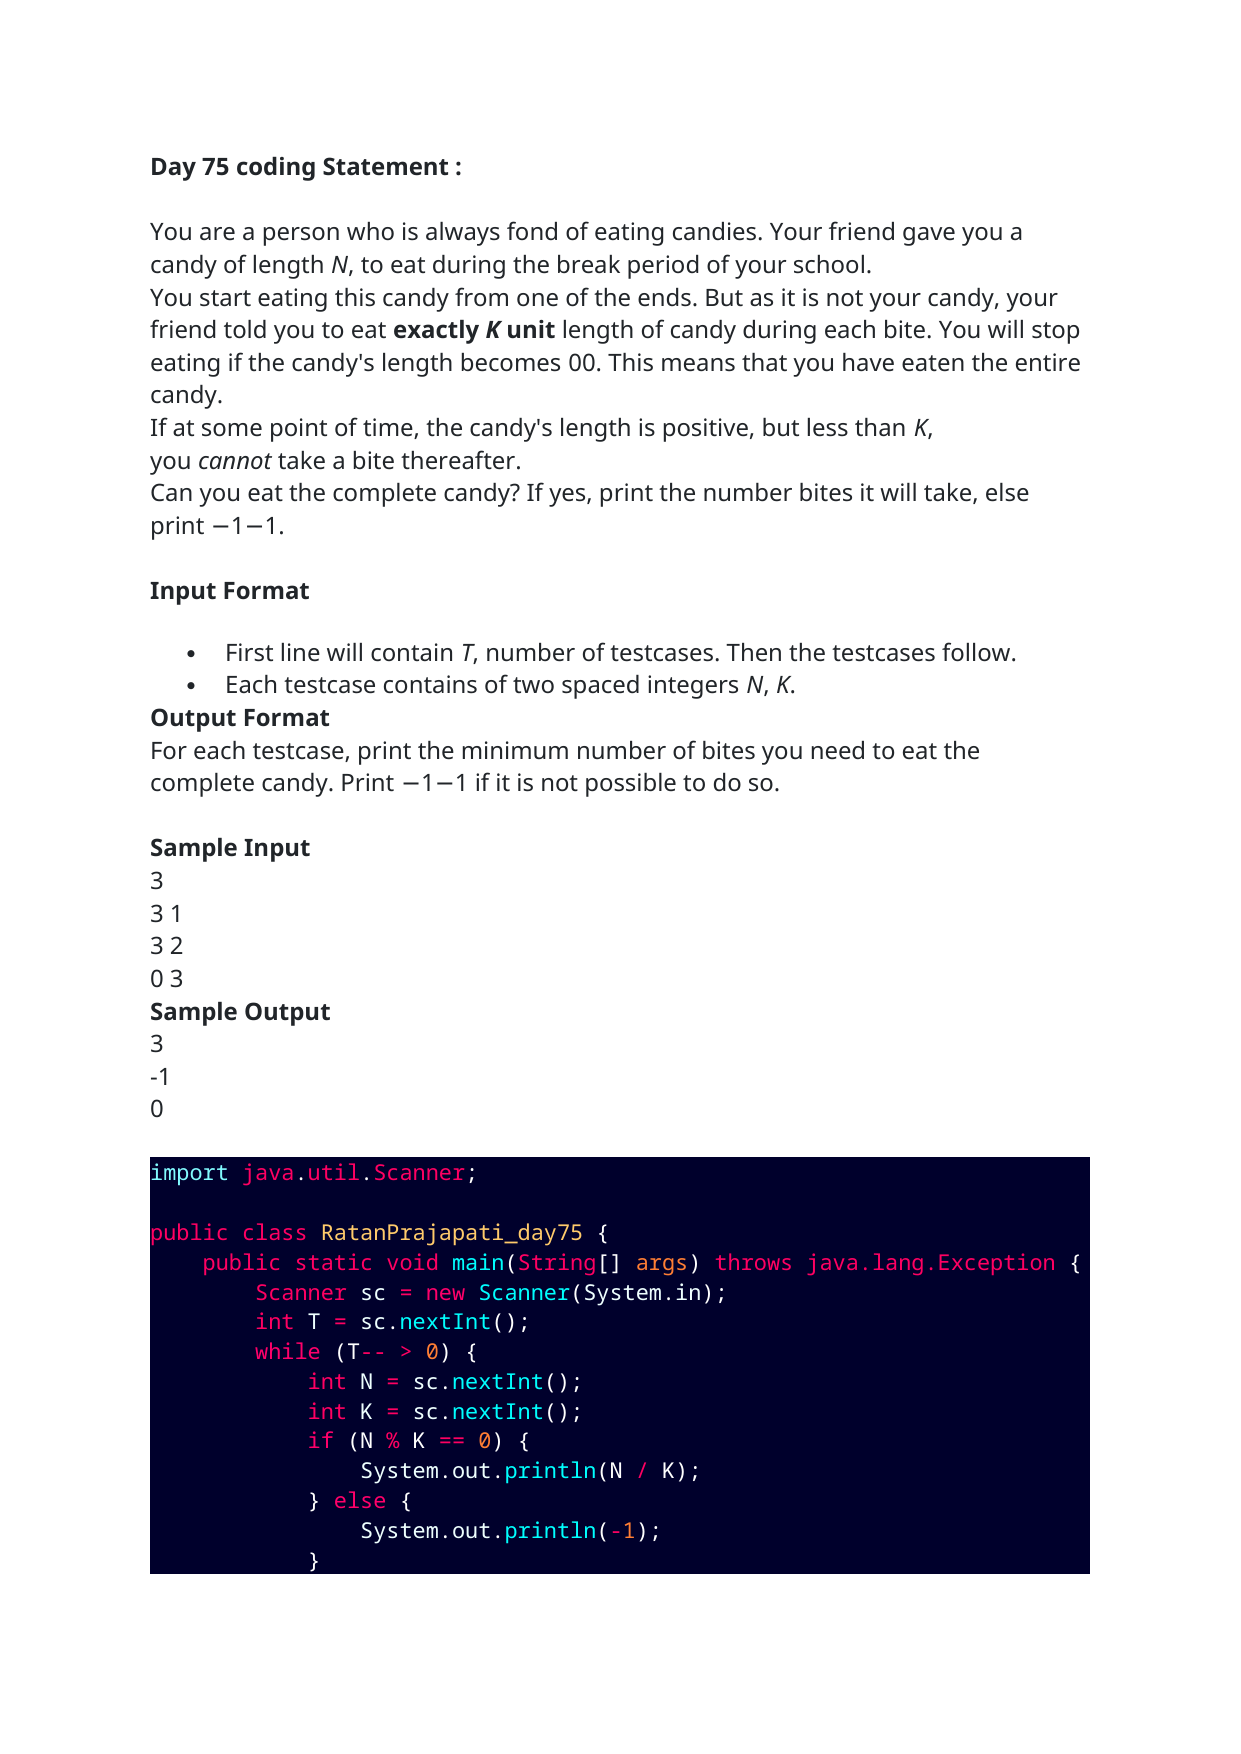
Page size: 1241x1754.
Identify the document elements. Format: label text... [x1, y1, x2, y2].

text 3 1 [150, 896, 1090, 929]
text Output Format [150, 701, 1090, 733]
text 3 [150, 1027, 1090, 1059]
text 3 2 [150, 929, 1090, 962]
list First line will contain T, number of testcases. Then the testcases follow. [187, 636, 1090, 668]
text You are a person who is always fond of eating candies. Your friend gave you a candy of length N, to eat during the break period of your school. [150, 215, 1090, 280]
text -1 [150, 1059, 1090, 1092]
text 0 3 [150, 962, 1090, 994]
text Day 75 coding Statement : [150, 150, 1090, 183]
list Each testcase contains of two spaced integers N, K. [187, 668, 1090, 701]
text int T = sc.nextInt(); [150, 1306, 1090, 1336]
text int N = sc.nextInt(); [150, 1366, 1090, 1396]
text int K = sc.nextInt(); [150, 1396, 1090, 1425]
text Sample Output [150, 994, 1090, 1027]
text Can you eat the complete candy? If yes, print the number bites it will take, else print −1−1. [150, 476, 1090, 541]
text public class RatanPrajapati_day75 { [150, 1217, 1090, 1247]
text Sample Input [150, 831, 1090, 864]
text Scanner sc = new Scanner(System.in); [150, 1276, 1090, 1306]
text For each testcase, print the minimum number of bites you need to eat the complete candy. Print −1−1 if it is not possible to do so. [150, 733, 1090, 799]
text You start eating this candy from one of the ends. But as it is not your candy, your friend told you to eat exactly K unit length of candy during each bite. You will stop eating if the candy's length becomes 00. This means that you have eaten the entire candy. [150, 280, 1090, 411]
text 3 [150, 864, 1090, 896]
text If at some point of time, the candy's length is positive, but less than K, you cannot take a bite thereafter. [150, 411, 1090, 476]
text public static void main(String[] args) throws java.lang.Exception { [150, 1247, 1090, 1276]
text System.out.println(-1); [150, 1515, 1090, 1544]
text Input Format [150, 574, 1090, 606]
text if (N % K == 0) { [150, 1425, 1090, 1455]
text } else { [150, 1485, 1090, 1515]
text System.out.println(N / K); [150, 1455, 1090, 1485]
text while (T-- > 0) { [150, 1336, 1090, 1366]
text import java.util.Scanner; [150, 1157, 1090, 1187]
text 0 [150, 1092, 1090, 1125]
text } [150, 1544, 1090, 1574]
